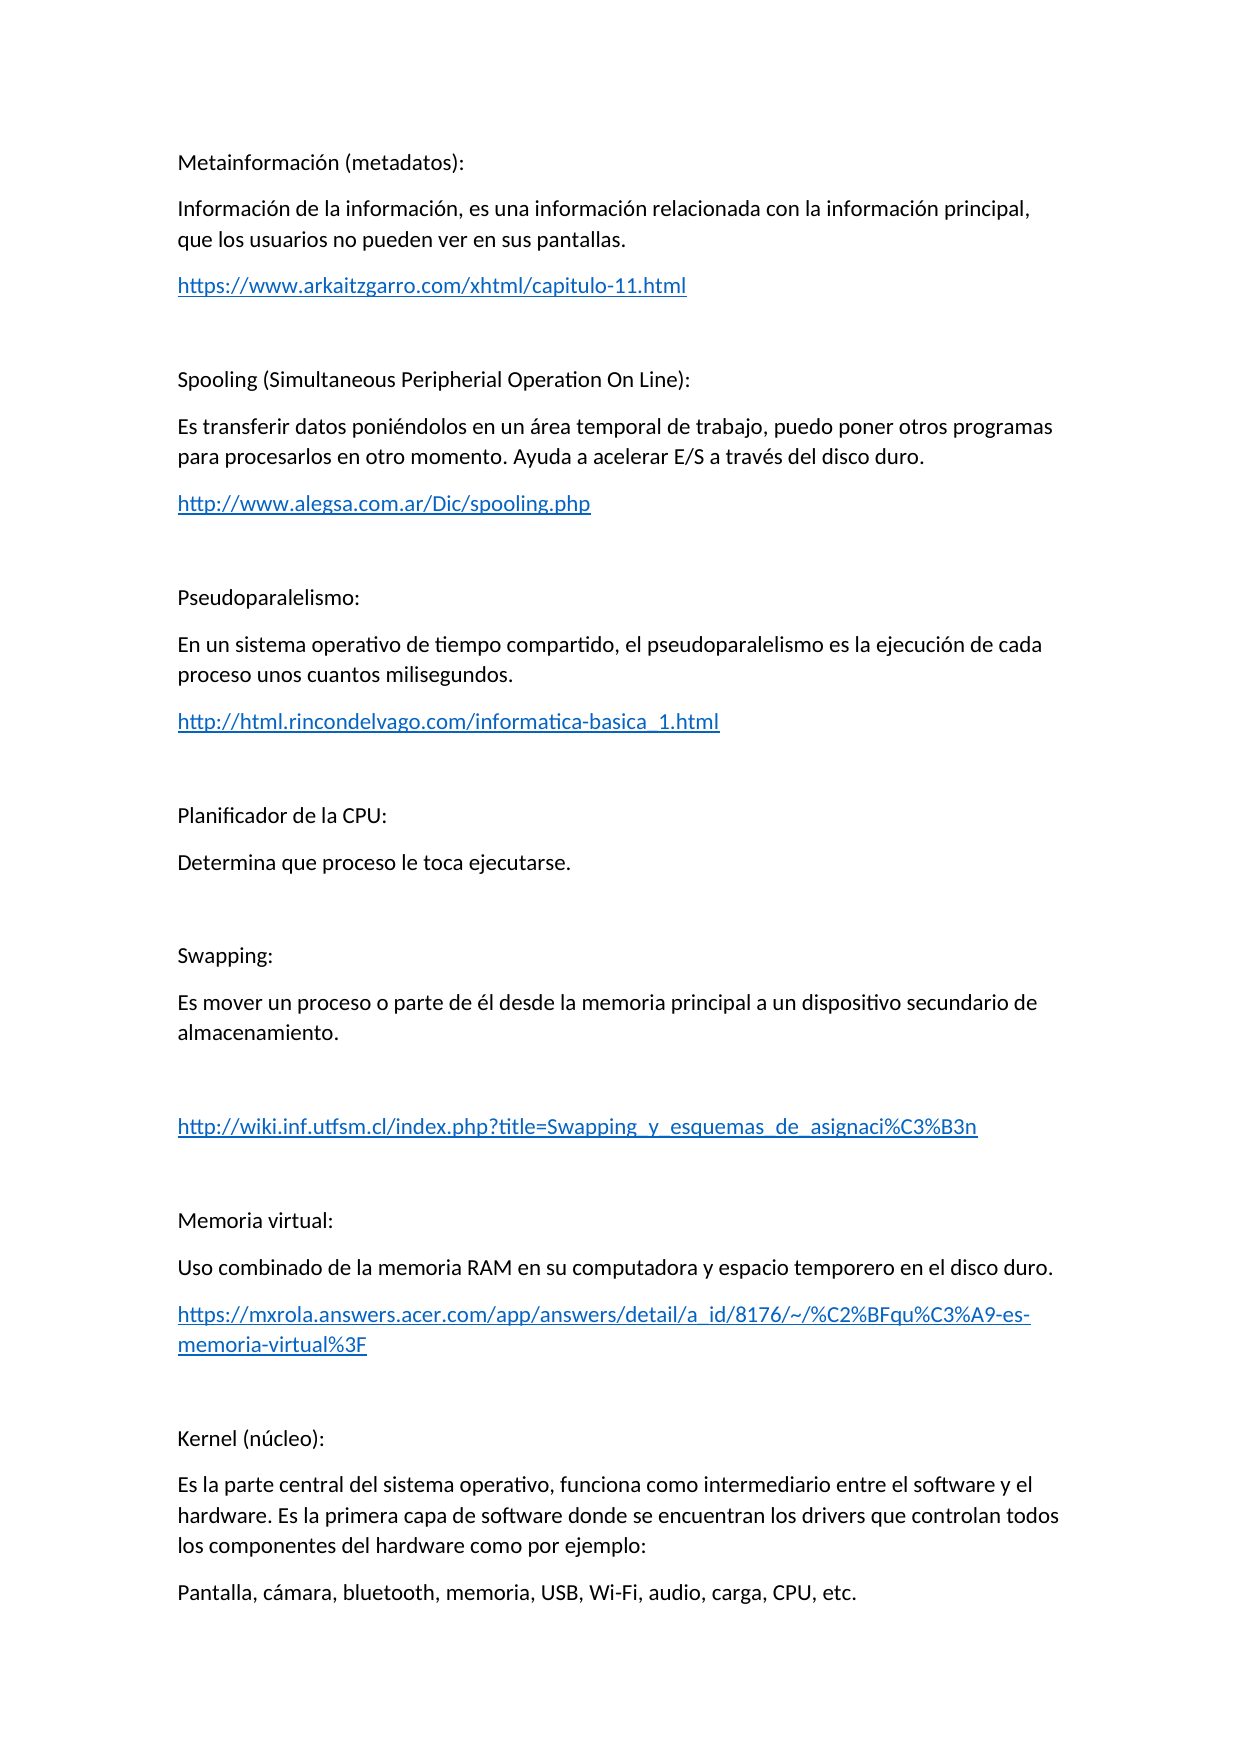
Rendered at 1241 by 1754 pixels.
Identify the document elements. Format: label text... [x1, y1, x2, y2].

text Memoria virtual: [177, 1206, 1063, 1234]
text Spooling (Simultaneous Peripherial Operation On Line): [177, 365, 1063, 393]
text Es transferir datos poniéndolos en un área temporal de trabajo, puedo poner otros programas para procesarlos en otro momento. Ayuda a acelerar E/S a través del disco duro. [177, 412, 1063, 470]
text Pantalla, cámara, bluetooth, memoria, USB, Wi-Fi, audio, carga, CPU, etc. [177, 1578, 1063, 1606]
text Uso combinado de la memoria RAM en su computadora y espacio temporero en el disco duro. [177, 1253, 1063, 1281]
text http://wiki.inf.utfsm.cl/index.php?title=Swapping_y_esquemas_de_asignaci%C3%B3n [177, 1112, 1063, 1140]
text Es mover un proceso o parte de él desde la memoria principal a un dispositivo secundario de almacenamiento. [177, 988, 1063, 1046]
text Pseudoparalelismo: [177, 583, 1063, 611]
text http://www.alegsa.com.ar/Dic/spooling.php [177, 489, 1063, 517]
text En un sistema operativo de tiempo compartido, el pseudoparalelismo es la ejecución de cada proceso unos cuantos milisegundos. [177, 630, 1063, 688]
text Es la parte central del sistema operativo, funciona como intermediario entre el software y el hardware. Es la primera capa de software donde se encuentran los drivers que controlan todos los componentes del hardware como por ejemplo: [177, 1471, 1063, 1559]
text http://html.rincondelvago.com/informatica-basica_1.html [177, 707, 1063, 735]
text https://www.arkaitzgarro.com/xhtml/capitulo-11.html [177, 272, 1063, 299]
text Planificador de la CPU: [177, 801, 1063, 829]
text Metainformación (metadatos): [177, 148, 1063, 176]
text Determina que proceso le toca ejecutarse. [177, 848, 1063, 876]
text https://mxrola.answers.acer.com/app/answers/detail/a_id/8176/~/%C2%BFqu%C3%A9-es-memoria-virtual%3F [177, 1300, 1063, 1358]
text Información de la información, es una información relacionada con la información principal, que los usuarios no pueden ver en sus pantallas. [177, 194, 1063, 253]
text Swapping: [177, 941, 1063, 969]
text Kernel (núcleo): [177, 1424, 1063, 1452]
